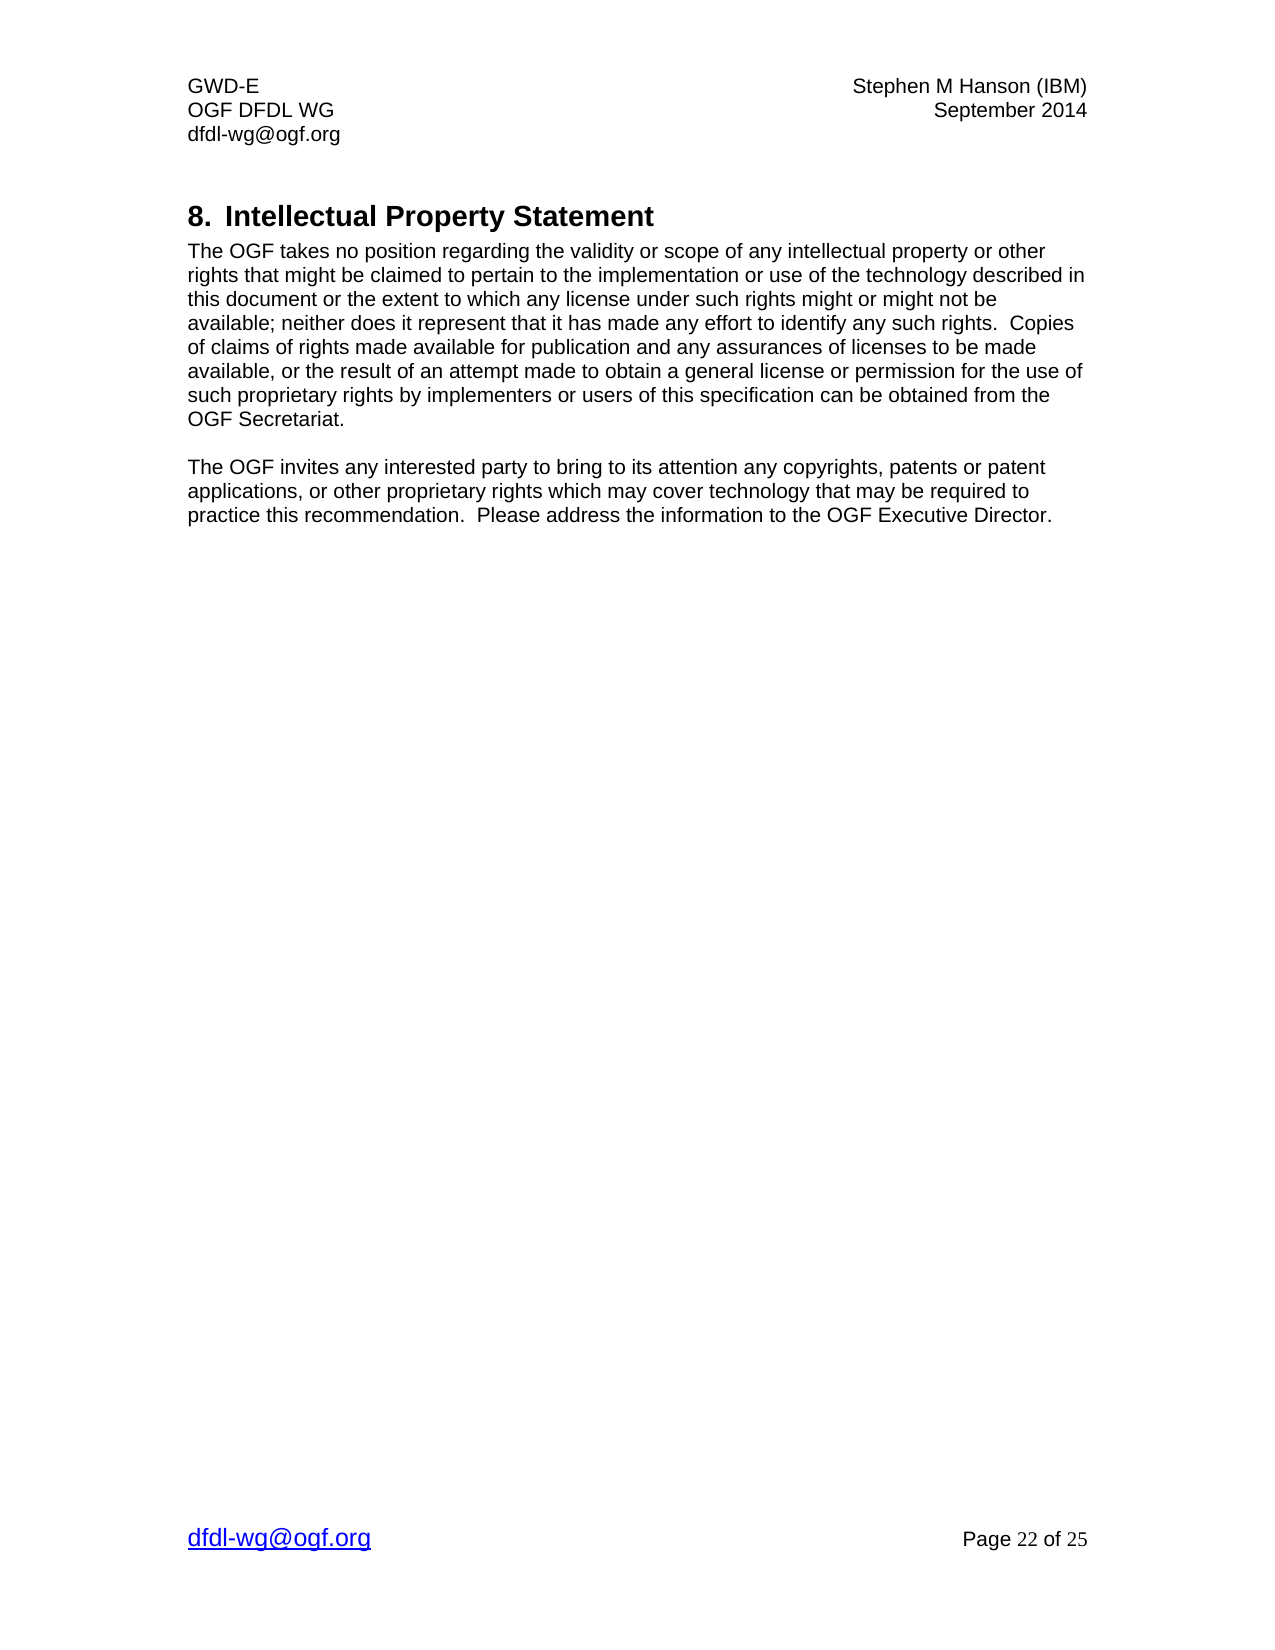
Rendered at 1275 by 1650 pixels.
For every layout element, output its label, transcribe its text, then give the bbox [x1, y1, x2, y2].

text The OGF invites any interested party to bring to its attention any copyrights, patents or patent applications, or other proprietary rights which may cover technology that may be required to practice this recommendation. Please address the information to the OGF Executive Director. [187, 455, 1087, 527]
text The OGF takes no position regarding the validity or scope of any intellectual property or other rights that might be claimed to pertain to the implementation or use of the technology described in this document or the extent to which any license under such rights might or might not be available; neither does it represent that it has made any effort to identify any such rights. Copies of claims of rights made available for publication and any assurances of licenses to be made available, or the result of an attempt made to obtain a general license or permission for the use of such proprietary rights by implementers or users of this specification can be obtained from the OGF Secretariat. [187, 239, 1087, 431]
subtitle Intellectual Property Statement [187, 199, 1087, 233]
